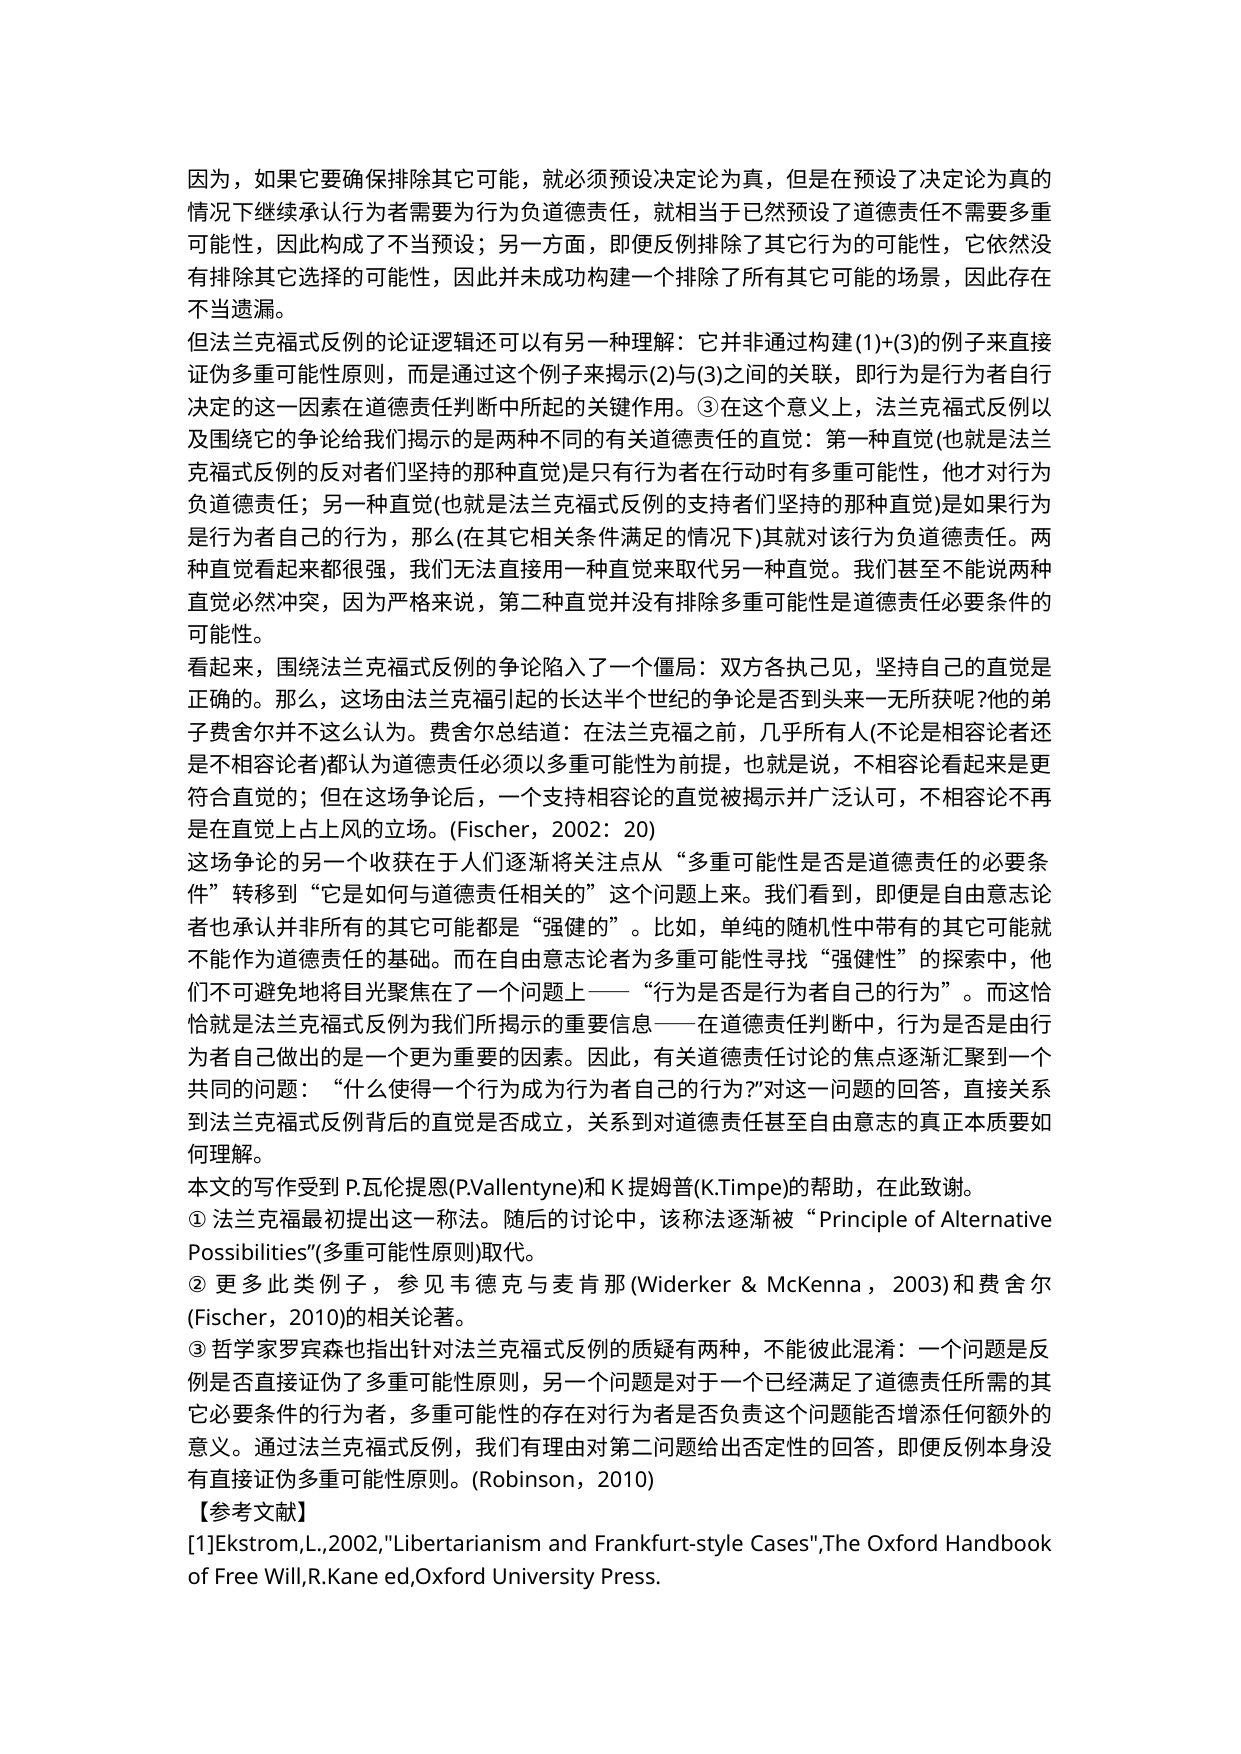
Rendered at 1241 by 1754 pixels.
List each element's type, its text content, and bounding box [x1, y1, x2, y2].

text 但法兰克福式反例的论证逻辑还可以有另一种理解：它并非通过构建(1)+(3)的例子来直接证伪多重可能性原则，而是通过这个例子来揭示(2)与(3)之间的关联，即行为是行为者自行决定的这一因素在道德责任判断中所起的关键作用。③在这个意义上，法兰克福式反例以及围绕它的争论给我们揭示的是两种不同的有关道德责任的直觉：第一种直觉(也就是法兰克福式反例的反对者们坚持的那种直觉)是只有行为者在行动时有多重可能性，他才对行为负道德责任；另一种直觉(也就是法兰克福式反例的支持者们坚持的那种直觉)是如果行为是行为者自己的行为，那么(在其它相关条件满足的情况下)其就对该行为负道德责任。两种直觉看起来都很强，我们无法直接用一种直觉来取代另一种直觉。我们甚至不能说两种直觉必然冲突，因为严格来说，第二种直觉并没有排除多重可能性是道德责任必要条件的可能性。 [187, 324, 1053, 649]
text 【参考文献】 [187, 1494, 1053, 1527]
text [187, 162, 1053, 324]
text 看起来，围绕法兰克福式反例的争论陷入了一个僵局：双方各执己见，坚持自己的直觉是正确的。那么，这场由法兰克福引起的长达半个世纪的争论是否到头来一无所获呢?他的弟子费舍尔并不这么认为。费舍尔总结道：在法兰克福之前，几乎所有人(不论是相容论者还是不相容论者)都认为道德责任必须以多重可能性为前提，也就是说，不相容论看起来是更符合直觉的；但在这场争论后，一个支持相容论的直觉被揭示并广泛认可，不相容论不再是在直觉上占上风的立场。(Fischer，2002：20) [187, 649, 1053, 844]
text 这场争论的另一个收获在于人们逐渐将关注点从“多重可能性是否是道德责任的必要条件”转移到“它是如何与道德责任相关的”这个问题上来。我们看到，即便是自由意志论者也承认并非所有的其它可能都是“强健的”。比如，单纯的随机性中带有的其它可能就不能作为道德责任的基础。而在自由意志论者为多重可能性寻找“强健性”的探索中，他们不可避免地将目光聚焦在了一个问题上——“行为是否是行为者自己的行为”。而这恰恰就是法兰克福式反例为我们所揭示的重要信息——在道德责任判断中，行为是否是由行为者自己做出的是一个更为重要的因素。因此，有关道德责任讨论的焦点逐渐汇聚到一个共同的问题：“什么使得一个行为成为行为者自己的行为?”对这一问题的回答，直接关系到法兰克福式反例背后的直觉是否成立，关系到对道德责任甚至自由意志的真正本质要如何理解。 [187, 844, 1053, 1169]
text ③哲学家罗宾森也指出针对法兰克福式反例的质疑有两种，不能彼此混淆：一个问题是反例是否直接证伪了多重可能性原则，另一个问题是对于一个已经满足了道德责任所需的其它必要条件的行为者，多重可能性的存在对行为者是否负责这个问题能否增添任何额外的意义。通过法兰克福式反例，我们有理由对第二问题给出否定性的回答，即便反例本身没有直接证伪多重可能性原则。(Robinson，2010) [187, 1332, 1053, 1494]
text ①法兰克福最初提出这一称法。随后的讨论中，该称法逐渐被“Principle of Alternative Possibilities”(多重可能性原则)取代。 [187, 1202, 1053, 1267]
text 本文的写作受到P.瓦伦提恩(P.Vallentyne)和K提姆普(K.Timpe)的帮助，在此致谢。 [187, 1169, 1053, 1202]
text ②更多此类例子，参见韦德克与麦肯那(Widerker & McKenna，2003)和费舍尔(Fischer，2010)的相关论著。 [187, 1267, 1053, 1332]
text [1]Ekstrom,L.,2002,"Libertarianism and Frankfurt-style Cases",The Oxford Handbook of Free Will,R.Kane ed,Oxford University Press. [187, 1527, 1053, 1592]
